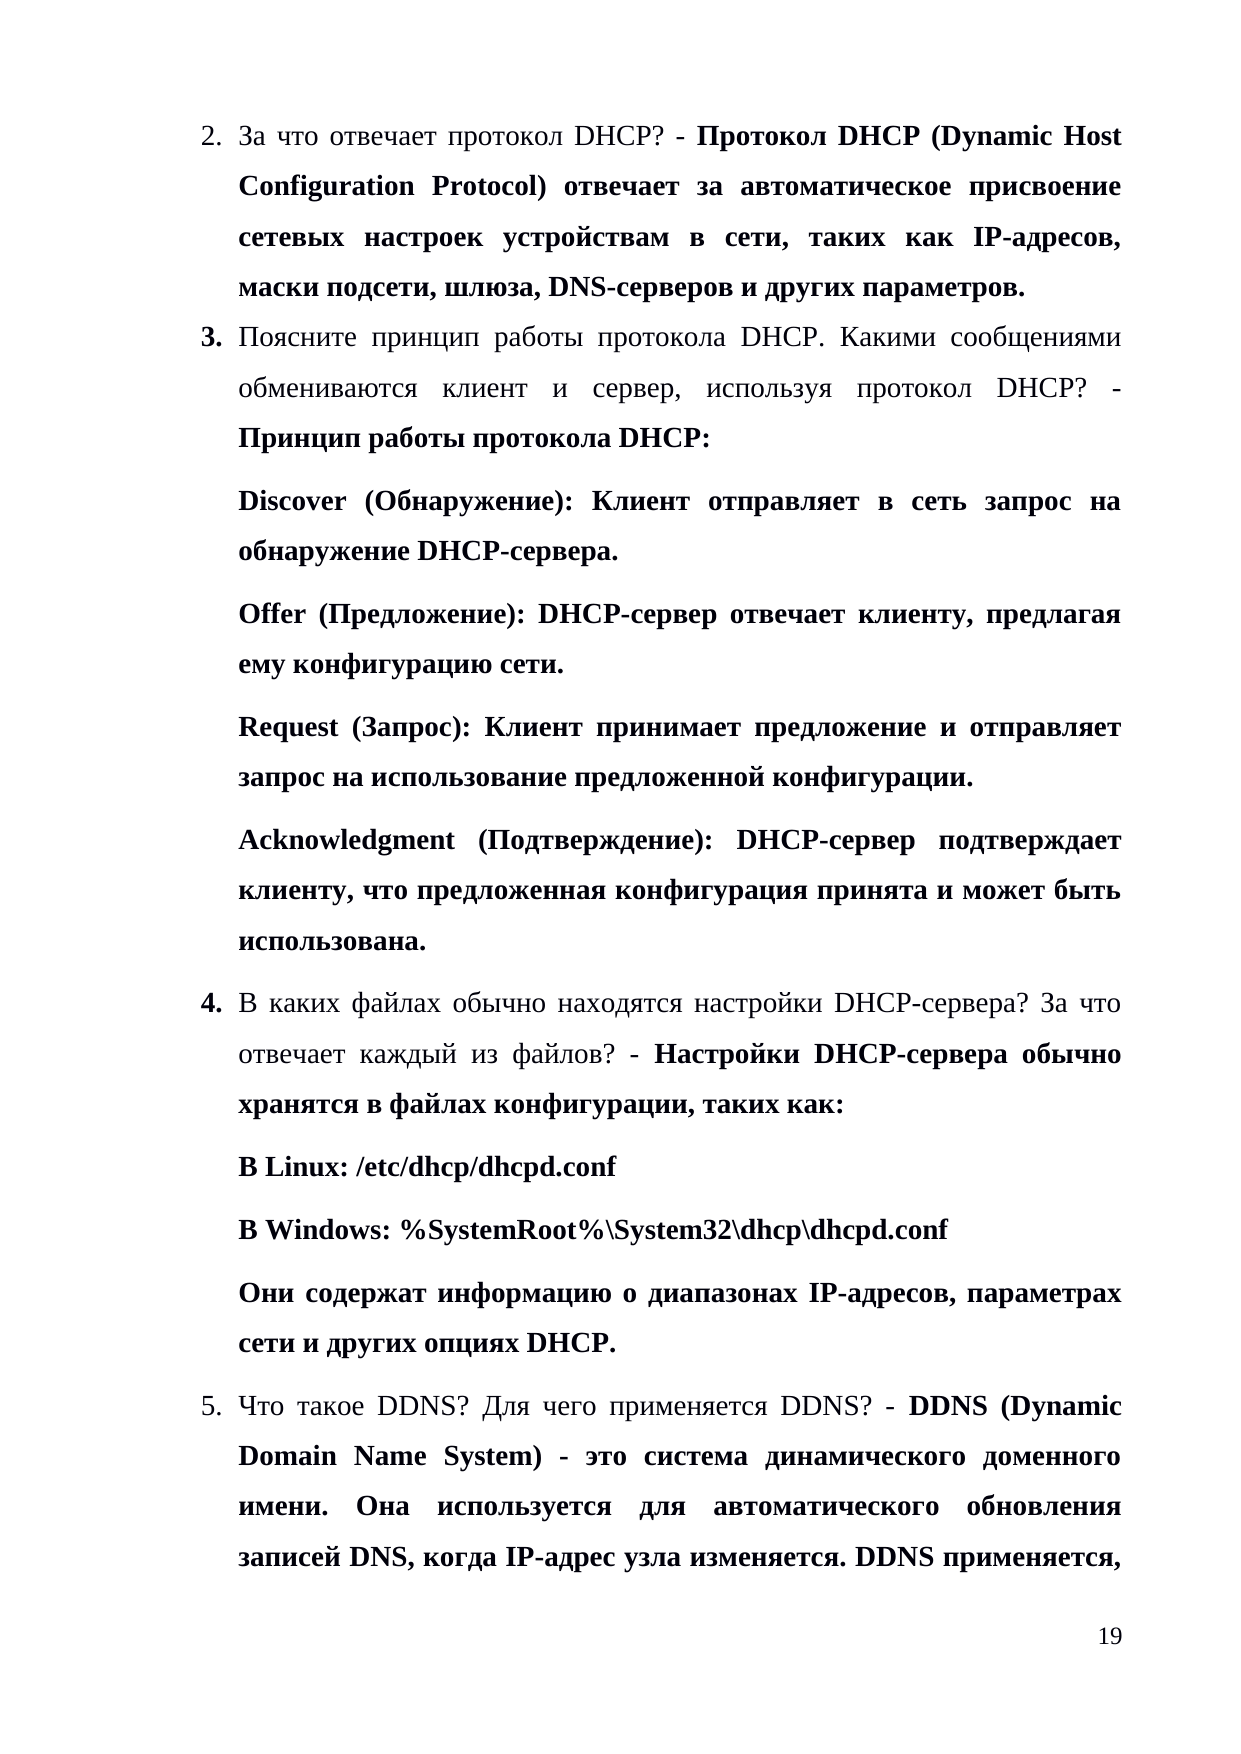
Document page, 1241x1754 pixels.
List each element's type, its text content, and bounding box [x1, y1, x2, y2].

list В каких файлах обычно находятся настройки DHCP-сервера? За что отвечает каждый из файлов? - Настройки DHCP-сервера обычно хранятся в файлах конфигурации, таких как: [201, 986, 1122, 1120]
list Поясните принцип работы протокола DHCP. Какими сообщениями обмениваются клиент и сервер, используя протокол DHCP? - Принцип работы протокола DHCP: [201, 319, 1122, 453]
text Они содержат информацию о диапазонах IP-адресов, параметрах сети и других опциях DHCP. [238, 1275, 1122, 1358]
list За что отвечает протокол DHCP? - Протокол DHCP (Dynamic Host Configuration Protocol) отвечает за автоматическое присвоение сетевых настроек устройствам в сети, таких как IP-адресов, маски подсети, шлюза, DNS-серверов и других параметров. [201, 118, 1122, 303]
text В Windows: %SystemRoot%\System32\dhcp\dhcpd.conf [238, 1212, 1122, 1245]
text Request (Запрос): Клиент принимает предложение и отправляет запрос на использование предложенной конфигурации. [238, 709, 1122, 793]
text Acknowledgment (Подтверждение): DHCP-сервер подтверждает клиенту, что предложенная конфигурация принята и может быть использована. [238, 822, 1122, 956]
text В Linux: /etc/dhcp/dhcpd.conf [238, 1149, 1122, 1183]
text Discover (Обнаружение): Клиент отправляет в сеть запрос на обнаружение DHCP-сервера. [238, 483, 1122, 567]
text Offer (Предложение): DHCP-сервер отвечает клиенту, предлагая ему конфигурацию сети. [238, 596, 1122, 680]
